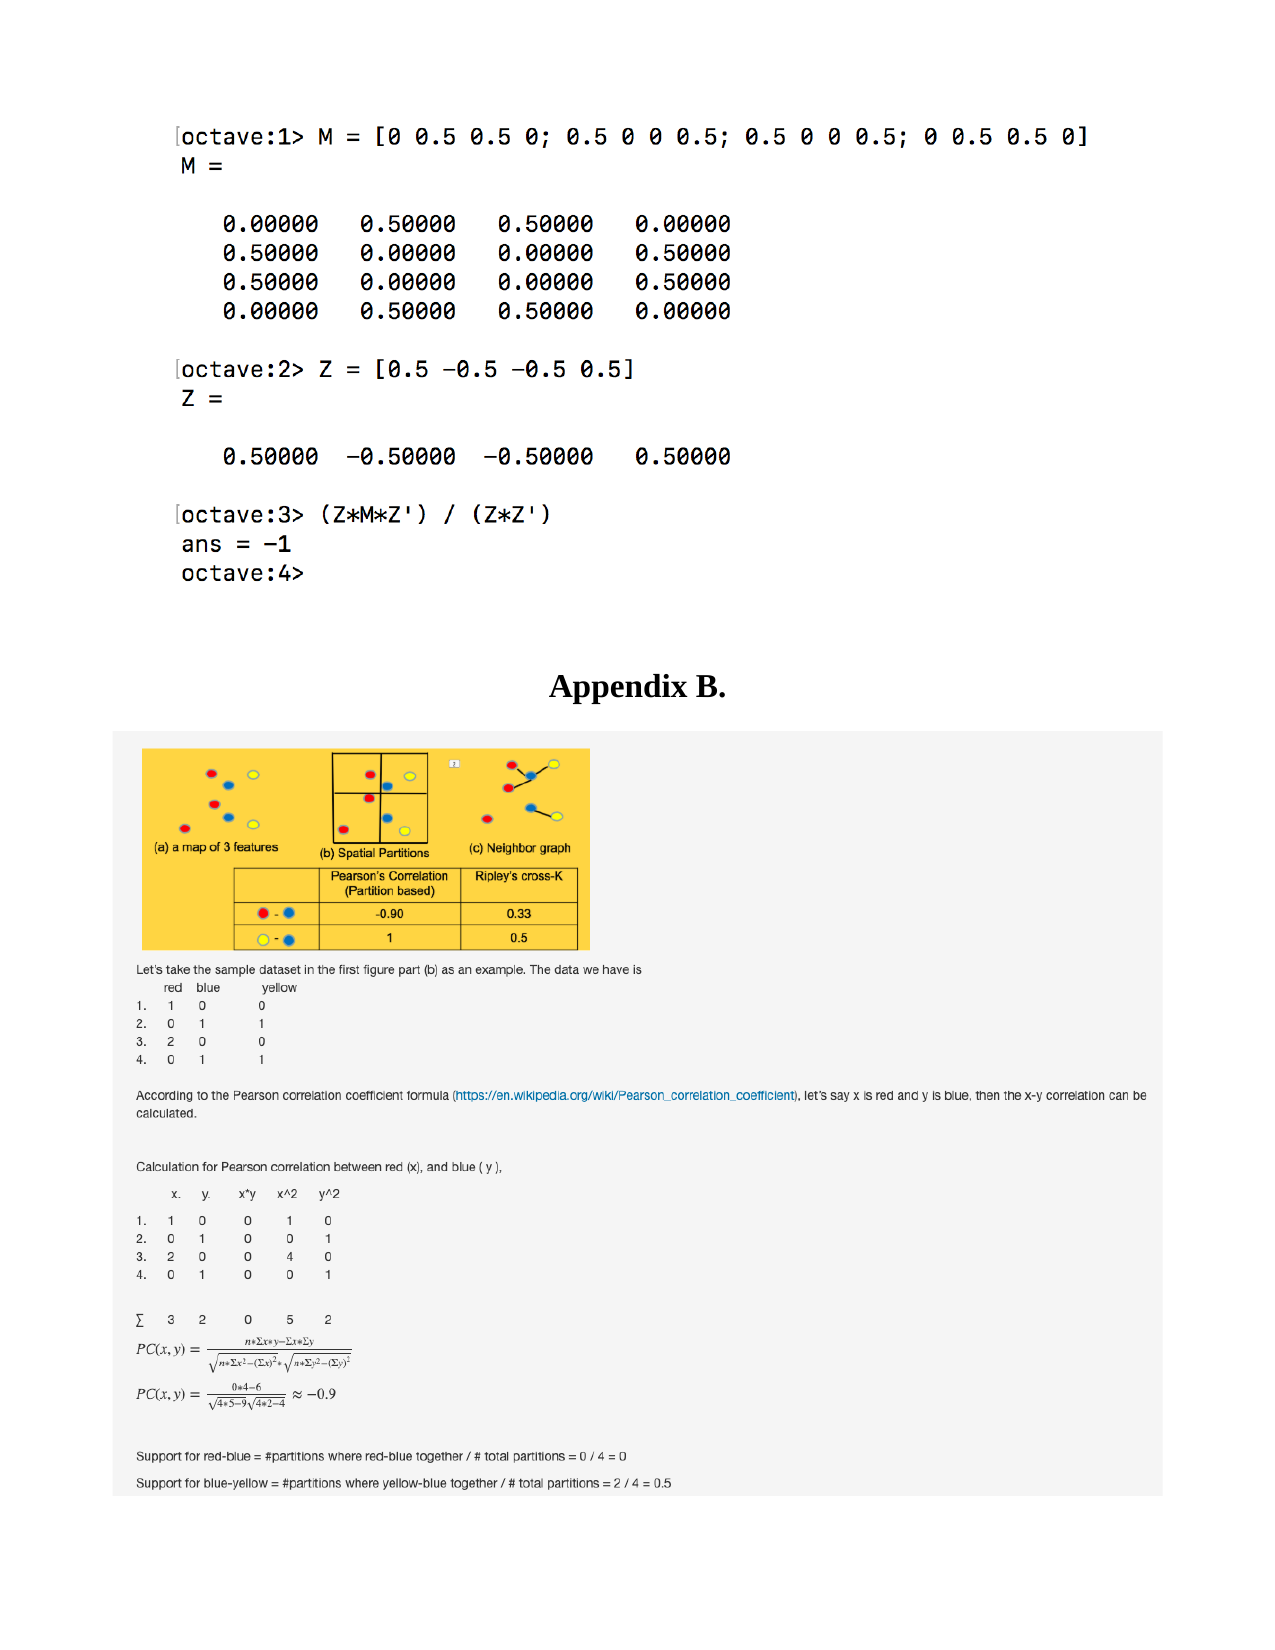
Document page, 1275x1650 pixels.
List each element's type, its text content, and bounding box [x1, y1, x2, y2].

picture [176, 112, 1099, 588]
text Appendix B. [112, 666, 1162, 705]
picture [112, 731, 1163, 1496]
